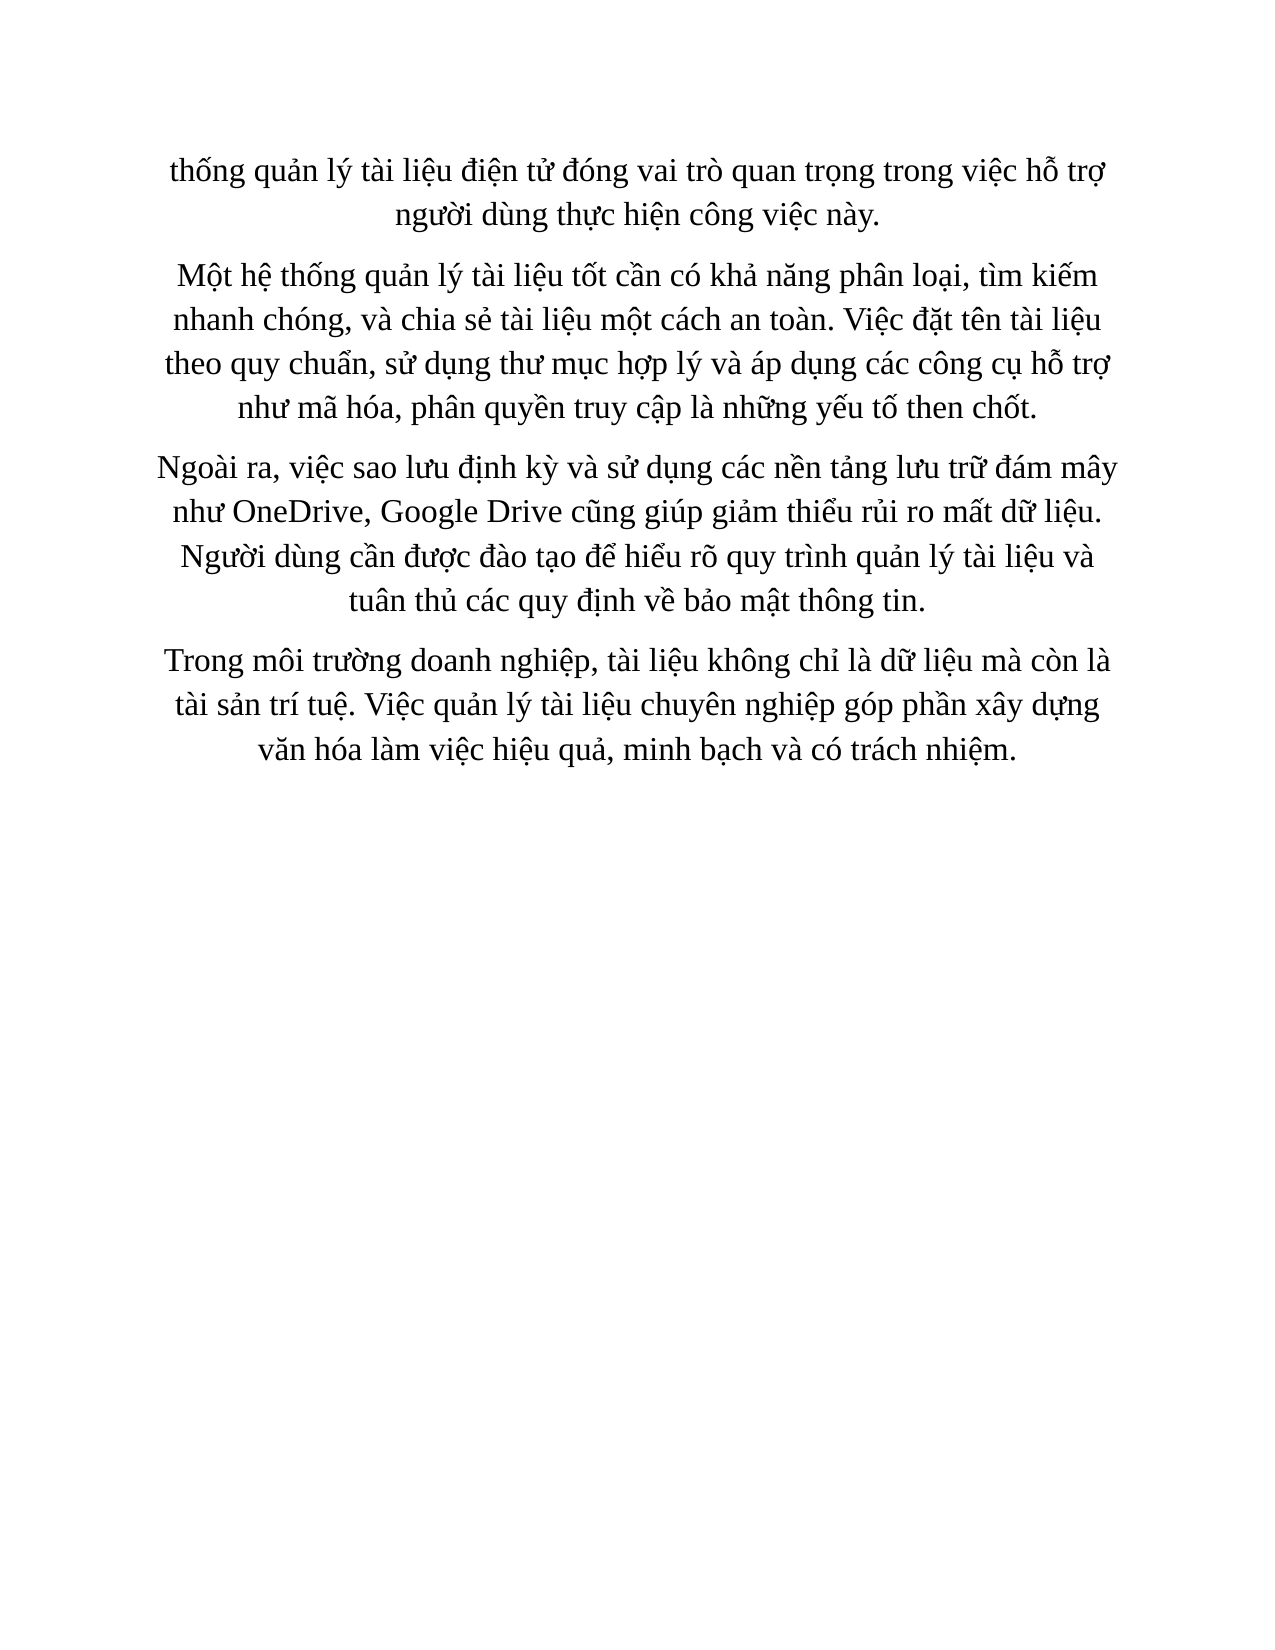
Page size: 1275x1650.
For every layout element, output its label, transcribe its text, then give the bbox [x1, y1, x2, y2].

text Trong môi trường doanh nghiệp, tài liệu không chỉ là dữ liệu mà còn là tài sản trí tuệ. Việc quản lý tài liệu chuyên nghiệp góp phần xây dựng văn hóa làm việc hiệu quả, minh bạch và có trách nhiệm. [150, 641, 1125, 767]
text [150, 150, 1125, 232]
text Một hệ thống quản lý tài liệu tốt cần có khả năng phân loại, tìm kiếm nhanh chóng, và chia sẻ tài liệu một cách an toàn. Việc đặt tên tài liệu theo quy chuẩn, sử dụng thư mục hợp lý và áp dụng các công cụ hỗ trợ như mã hóa, phân quyền truy cập là những yếu tố then chốt. [150, 255, 1125, 425]
text Ngoài ra, việc sao lưu định kỳ và sử dụng các nền tảng lưu trữ đám mây như OneDrive, Google Drive cũng giúp giảm thiểu rủi ro mất dữ liệu. Người dùng cần được đào tạo để hiểu rõ quy trình quản lý tài liệu và tuân thủ các quy định về bảo mật thông tin. [150, 448, 1125, 618]
